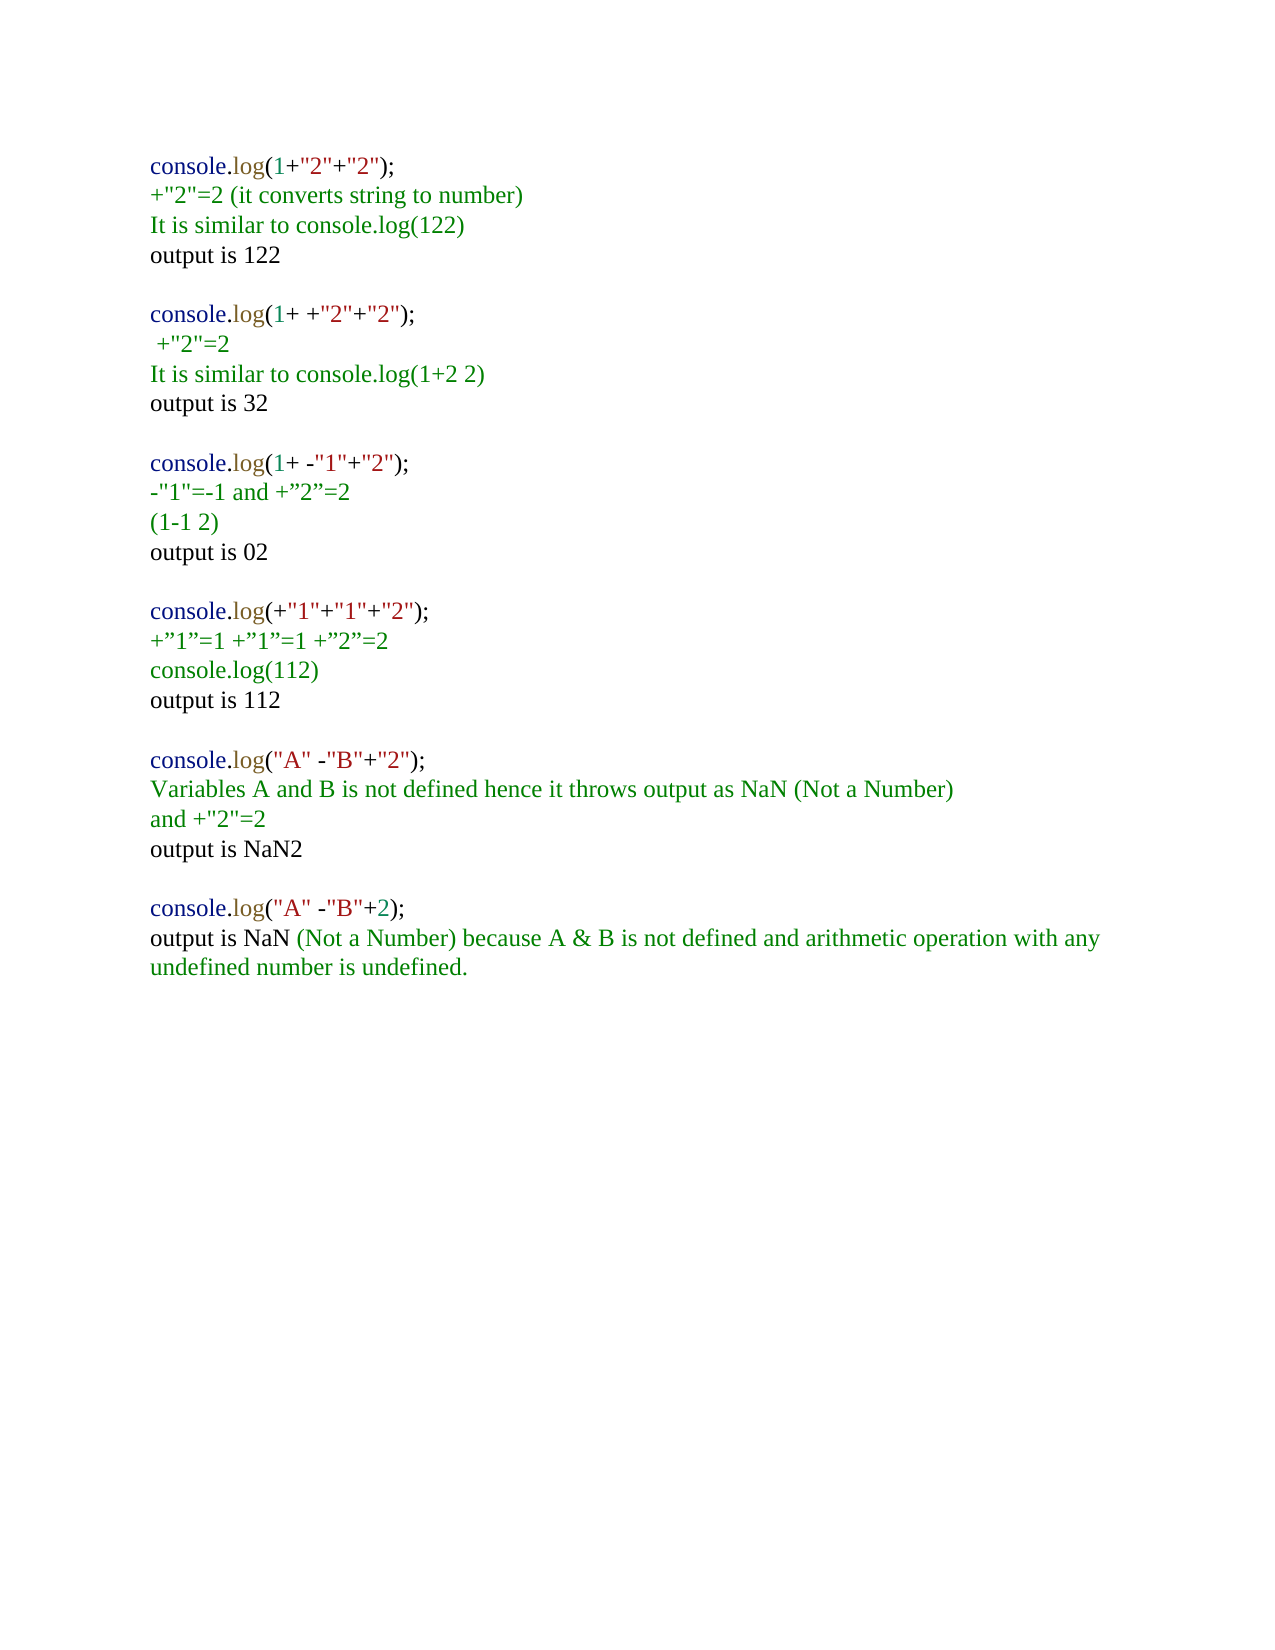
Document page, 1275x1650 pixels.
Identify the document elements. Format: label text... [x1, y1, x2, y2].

text console.log(1+"2"+"2"); [150, 150, 1125, 180]
text console.log("A" -"B"+"2"); [150, 744, 1125, 773]
text console.log(112) [150, 655, 1125, 684]
text +"2"=2 (it converts string to number) [150, 180, 1125, 209]
text (1-1 2) [150, 506, 1125, 536]
text console.log(1+ +"2"+"2"); [150, 298, 1125, 328]
text console.log(1+ -"1"+"2"); [150, 447, 1125, 477]
text Variables A and B is not defined hence it throws output as NaN (Not a Number) [150, 773, 1125, 803]
text +”1”=1 +”1”=1 +”2”=2 [150, 625, 1125, 655]
text -"1"=-1 and +”2”=2 [150, 477, 1125, 506]
text +"2"=2 [150, 328, 1125, 358]
text output is NaN (Not a Number) because A & B is not defined and arithmetic operation with any undefined number is undefined. [150, 922, 1125, 981]
text output is NaN2 [150, 833, 1125, 862]
text and +"2"=2 [150, 803, 1125, 833]
text It is similar to console.log(122) [150, 209, 1125, 239]
text output is 112 [150, 684, 1125, 714]
text output is 122 [150, 239, 1125, 269]
text output is 32 [150, 387, 1125, 417]
text console.log(+"1"+"1"+"2"); [150, 595, 1125, 625]
text output is 02 [150, 536, 1125, 566]
text It is similar to console.log(1+2 2) [150, 358, 1125, 387]
text console.log("A" -"B"+2); [150, 892, 1125, 922]
